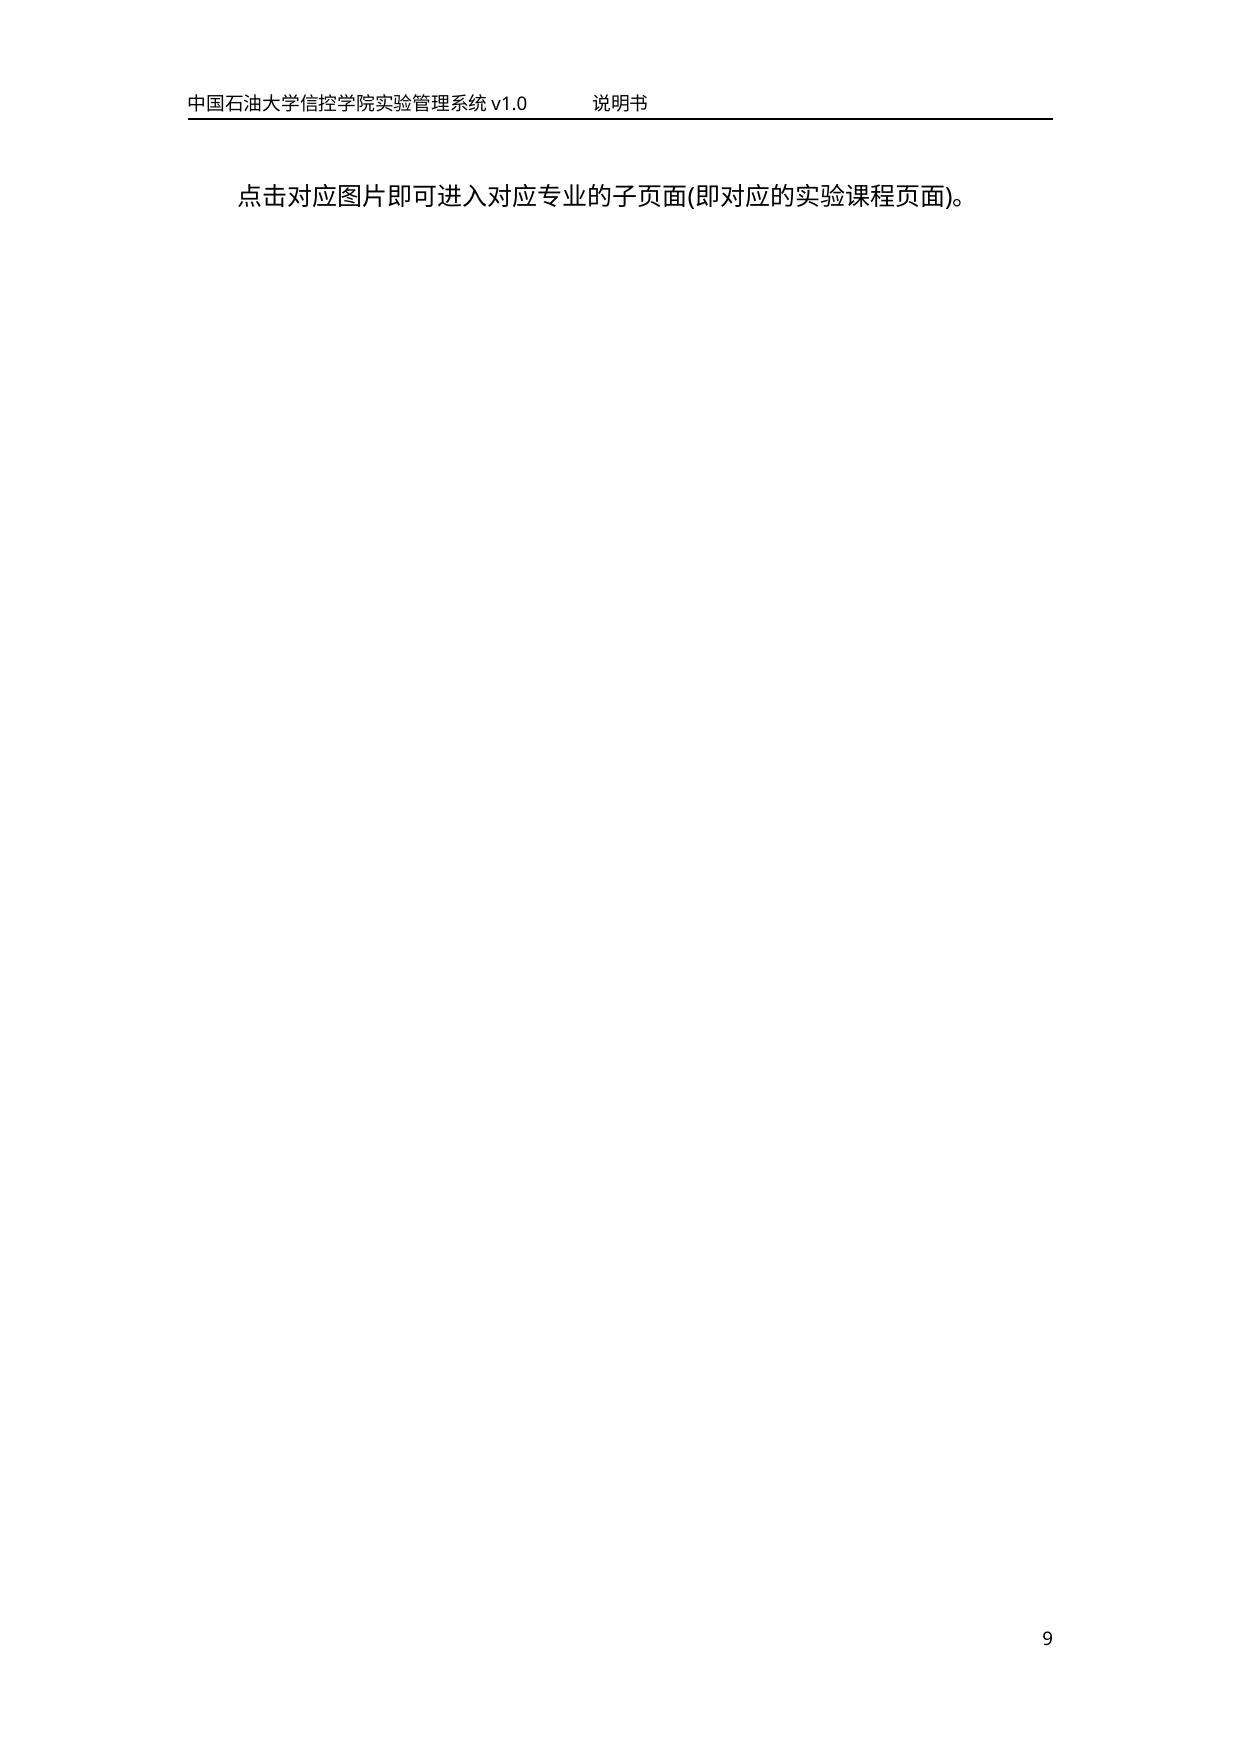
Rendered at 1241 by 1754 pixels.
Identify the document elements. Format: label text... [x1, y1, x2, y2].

text 点击对应图片即可进入对应专业的子页面(即对应的实验课程页面)。 [187, 162, 1053, 227]
